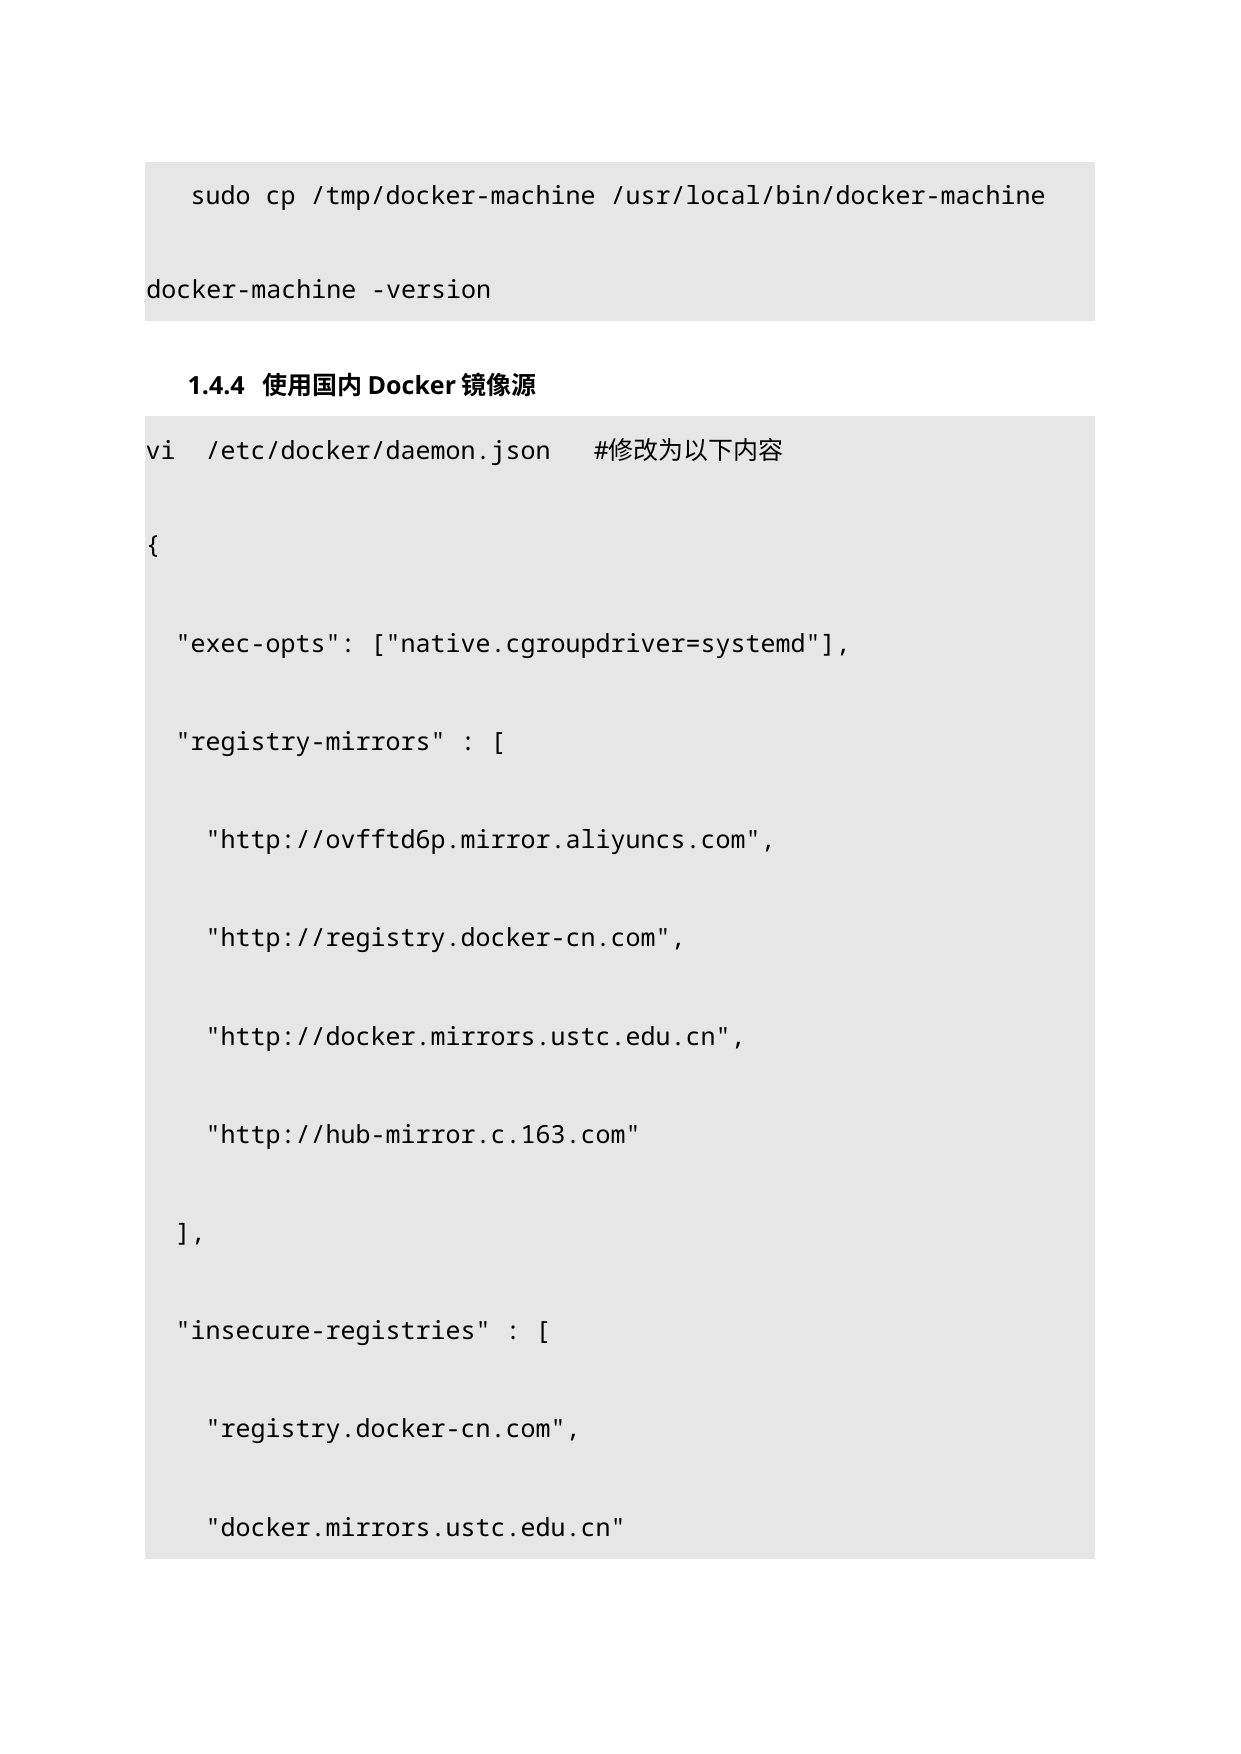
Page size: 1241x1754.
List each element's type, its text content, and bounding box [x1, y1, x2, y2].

text "http://registry.docker-cn.com", [145, 904, 1095, 969]
text "registry-mirrors" : [ [145, 708, 1095, 773]
list 使用国内Docker镜像源 [187, 351, 1095, 416]
text "registry.docker-cn.com", [145, 1396, 1095, 1461]
text "insecure-registries" : [ [145, 1297, 1095, 1362]
text "exec-opts": ["native.cgroupdriver=systemd"], [145, 610, 1095, 675]
text ], [145, 1199, 1095, 1264]
text docker-machine -version [145, 256, 1095, 321]
text "http://ovfftd6p.mirror.aliyuncs.com", [145, 806, 1095, 871]
text "docker.mirrors.ustc.edu.cn" [145, 1494, 1095, 1559]
text { [145, 512, 1095, 577]
text sudo cp /tmp/docker-machine /usr/local/bin/docker-machine [145, 162, 1095, 227]
text "http://hub-mirror.c.163.com" [145, 1101, 1095, 1166]
text vi /etc/docker/daemon.json #修改为以下内容 [145, 416, 1095, 481]
text "http://docker.mirrors.ustc.edu.cn", [145, 1003, 1095, 1068]
